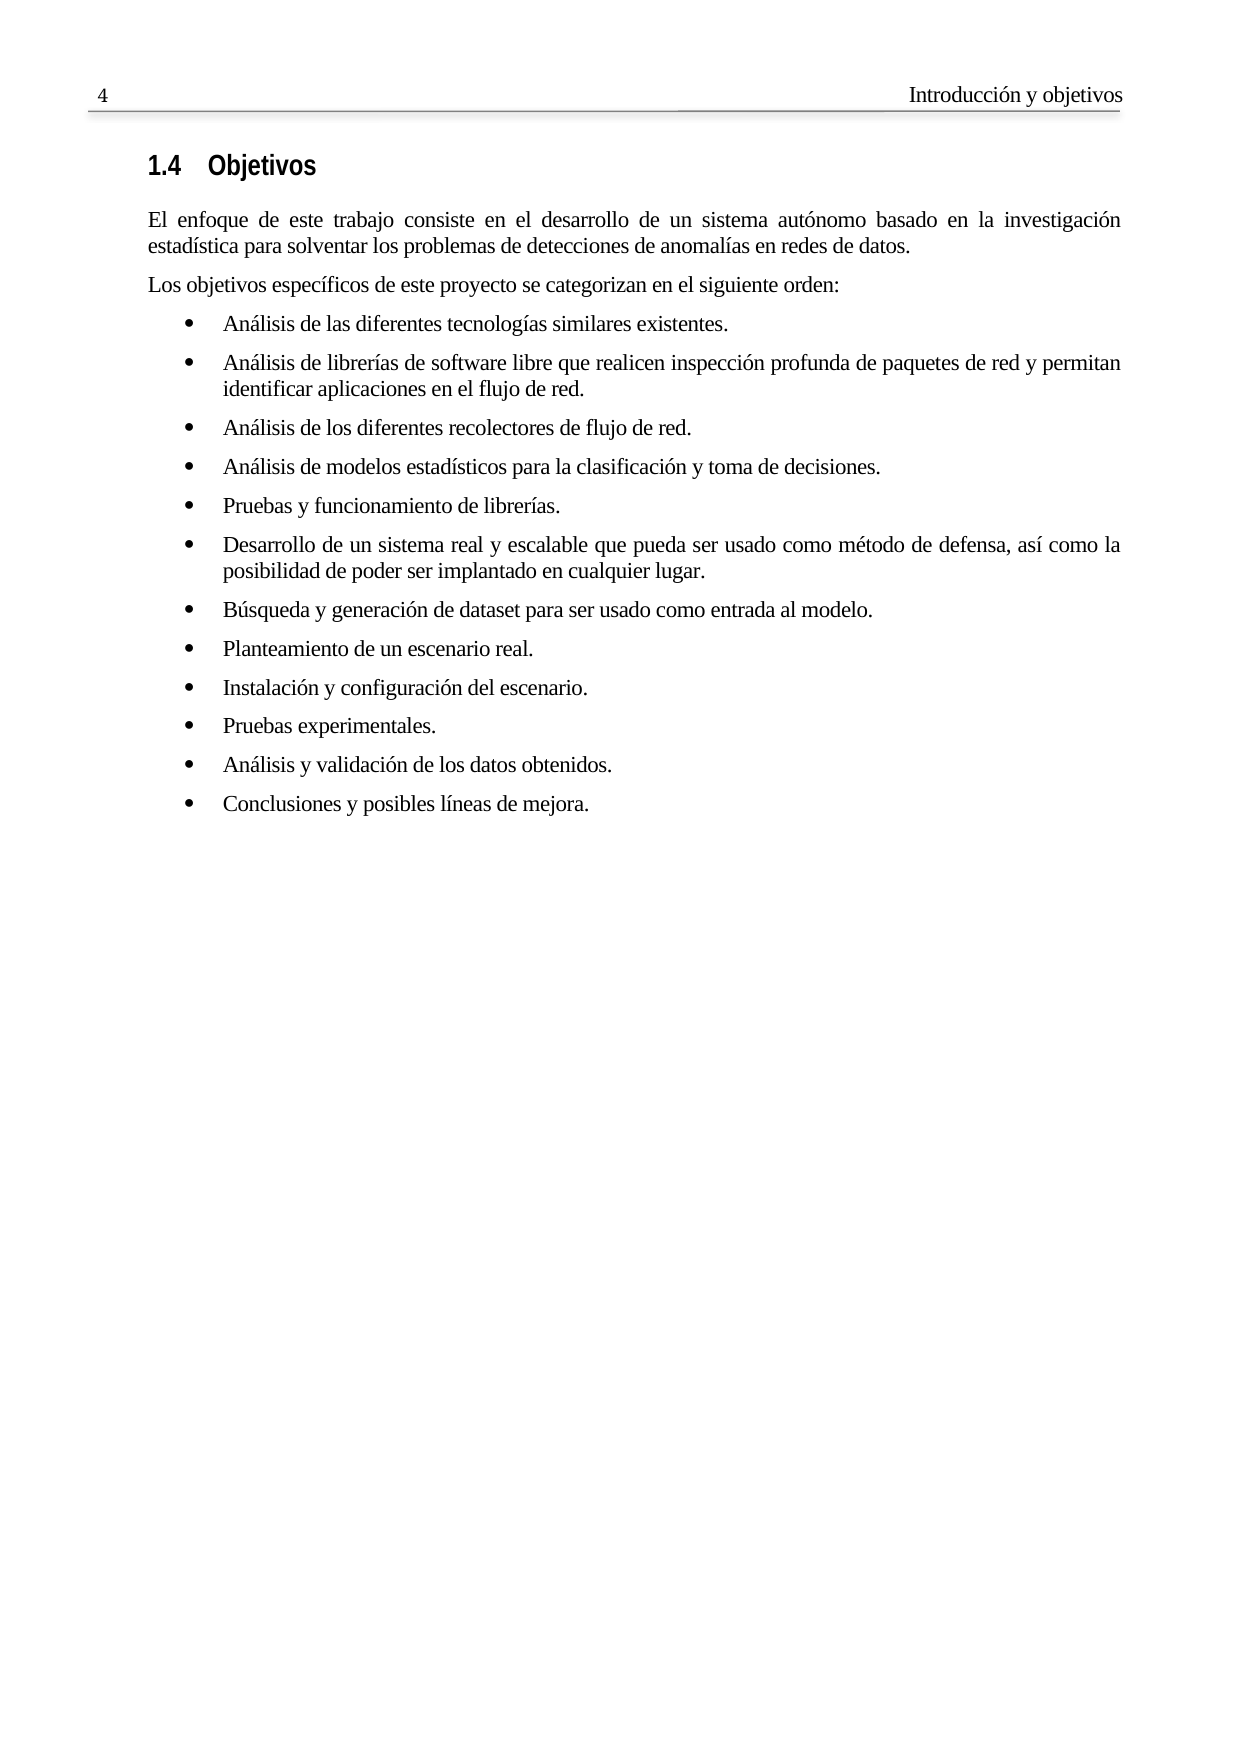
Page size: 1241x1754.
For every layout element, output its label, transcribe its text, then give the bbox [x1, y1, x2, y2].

list Planteamiento de un escenario real. [185, 635, 1122, 661]
list Conclusiones y posibles líneas de mejora. [185, 790, 1122, 817]
list Análisis de librerías de software libre que realicen inspección profunda de paquetes de red y permitan identificar aplicaciones en el flujo de red. [185, 349, 1122, 402]
subtitle Objetivos [148, 148, 1123, 181]
list Pruebas y funcionamiento de librerías. [185, 492, 1122, 518]
list Análisis de los diferentes recolectores de flujo de red. [185, 414, 1122, 441]
list Análisis y validación de los datos obtenidos. [185, 751, 1122, 778]
text Los objetivos específicos de este proyecto se categorizan en el siguiente orden: [148, 271, 1122, 298]
text El enfoque de este trabajo consiste en el desarrollo de un sistema autónomo basado en la investigación estadística para solventar los problemas de detecciones de anomalías en redes de datos. [148, 206, 1122, 259]
list Análisis de las diferentes tecnologías similares existentes. [185, 310, 1122, 337]
list Desarrollo de un sistema real y escalable que pueda ser usado como método de defensa, así como la posibilidad de poder ser implantado en cualquier lugar. [185, 531, 1122, 583]
list Instalación y configuración del escenario. [185, 674, 1122, 700]
list Búsqueda y generación de dataset para ser usado como entrada al modelo. [185, 596, 1122, 622]
list Análisis de modelos estadísticos para la clasificación y toma de decisiones. [185, 453, 1122, 479]
list Pruebas experimentales. [185, 713, 1122, 739]
